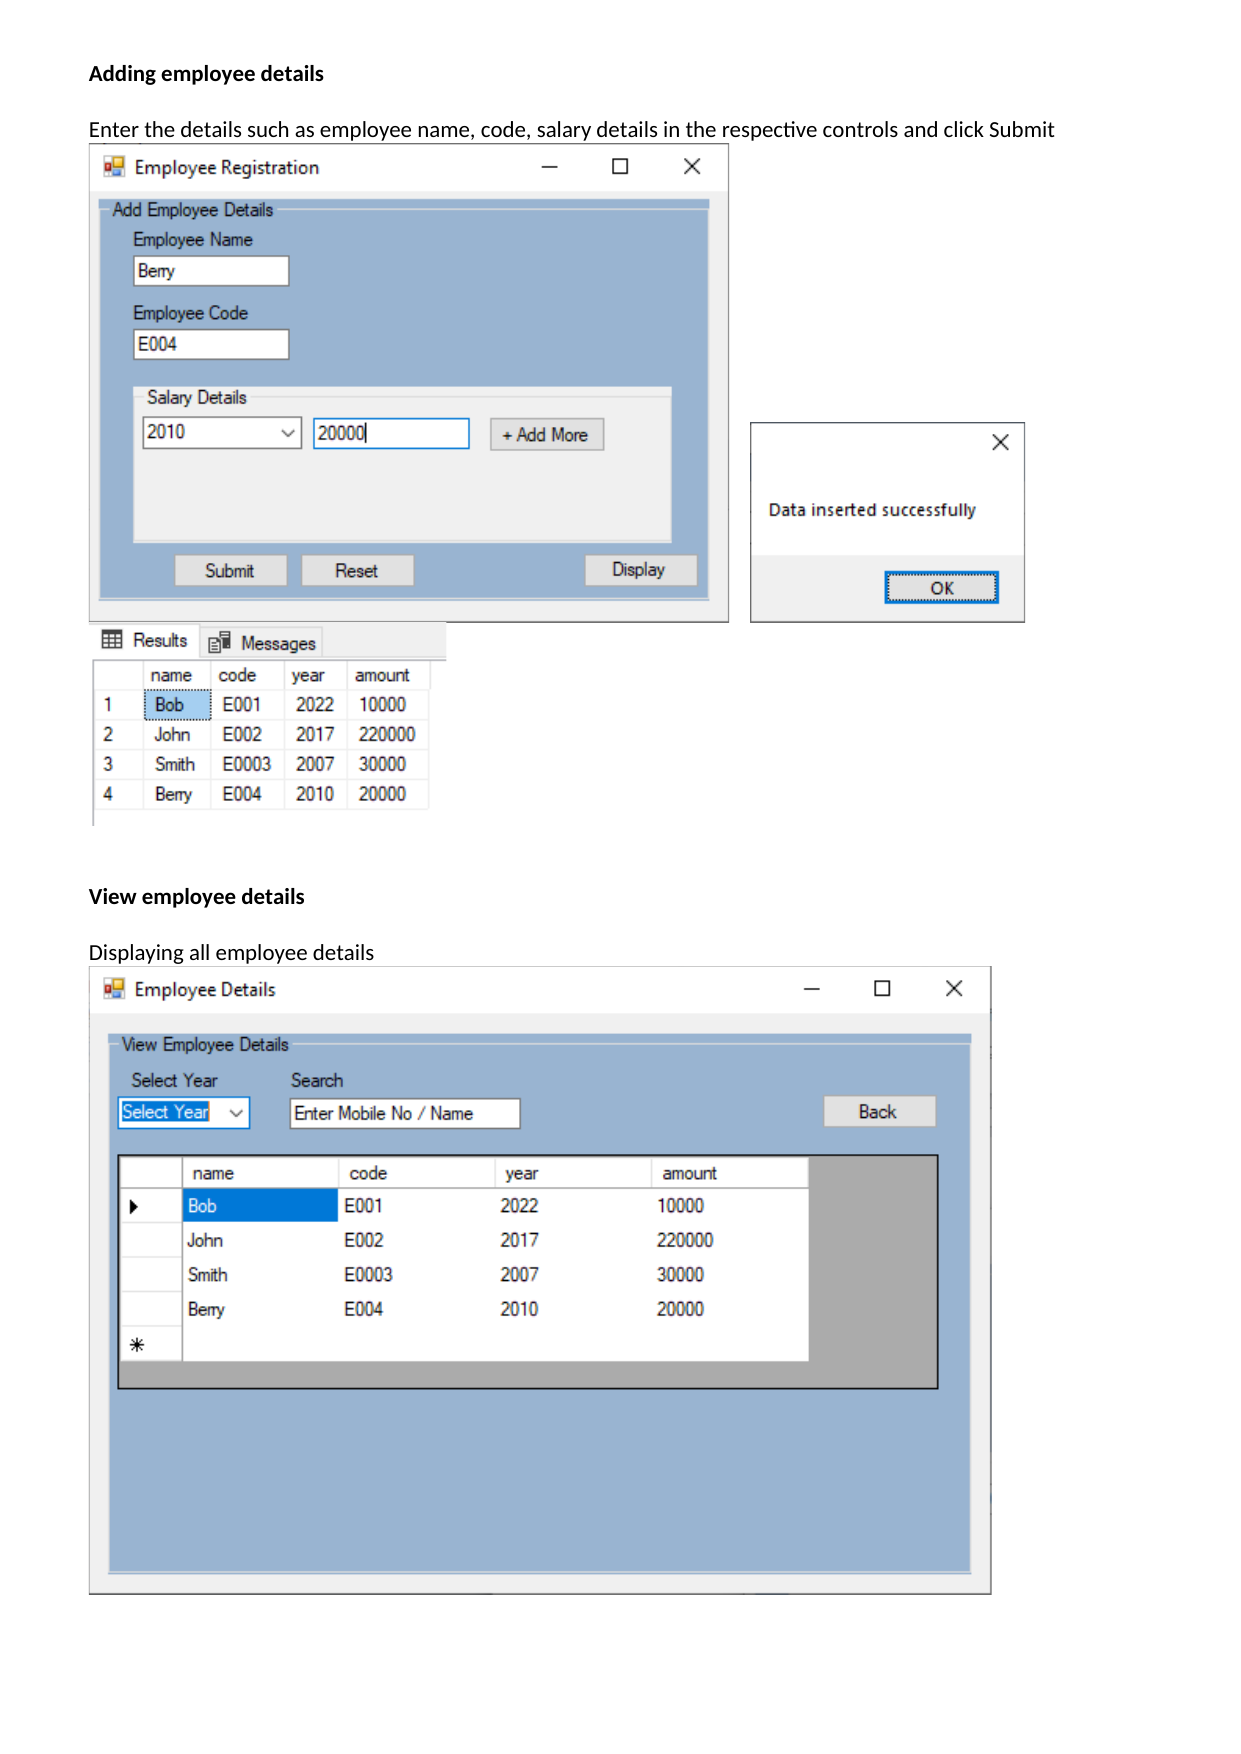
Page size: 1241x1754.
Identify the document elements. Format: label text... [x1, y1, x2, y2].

text Enter the details such as employee name, code, salary details in the respective controls and click Submit [89, 115, 1181, 143]
picture [750, 422, 1025, 623]
text Displaying all employee details [89, 938, 1181, 966]
text Adding employee details [89, 59, 1181, 87]
picture [88, 966, 992, 1595]
picture [88, 143, 730, 826]
text View employee details [89, 882, 1181, 910]
